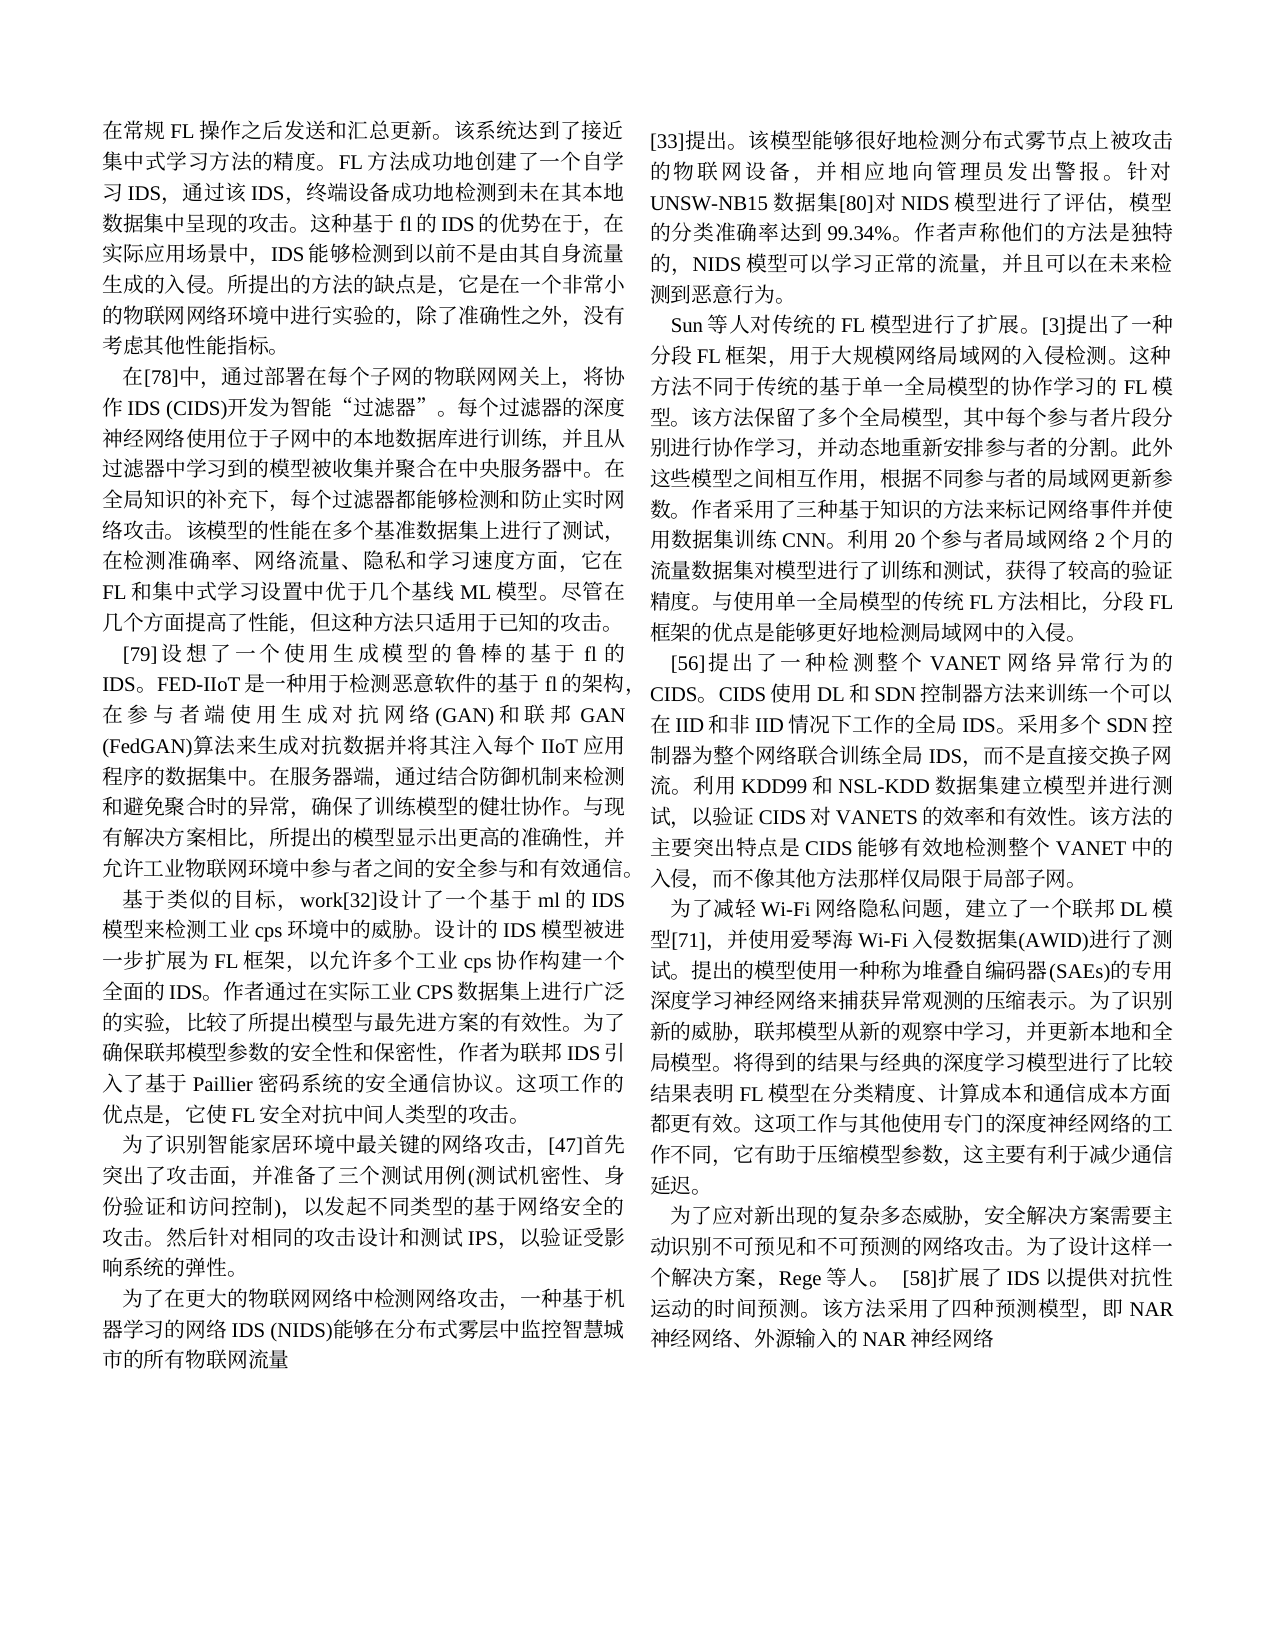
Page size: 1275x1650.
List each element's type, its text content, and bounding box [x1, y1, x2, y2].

text 为了识别智能家居环境中最关键的网络攻击，[47]首先突出了攻击面，并准备了三个测试用例(测试机密性、身份验证和访问控制)，以发起不同类型的基于网络安全的攻击。然后针对相同的攻击设计和测试IPS，以验证受影响系统的弹性。 [102, 1129, 625, 1282]
text [79]设想了一个使用生成模型的鲁棒的基于fl的IDS。FED-IIoT是一种用于检测恶意软件的基于fl的架构，在参与者端使用生成对抗网络(GAN)和联邦GAN (FedGAN)算法来生成对抗数据并将其注入每个IIoT应用程序的数据集中。在服务器端，通过结合防御机制来检测和避免聚合时的异常，确保了训练模型的健壮协作。与现有解决方案相比，所提出的模型显示出更高的准确性，并允许工业物联网环境中参与者之间的安全参与和有效通信。 [102, 637, 625, 882]
text [56]提出了一种检测整个VANET网络异常行为的CIDS。CIDS使用DL和SDN控制器方法来训练一个可以在IID和非IID情况下工作的全局IDS。采用多个SDN控制器为整个网络联合训练全局IDS，而不是直接交换子网流。利用KDD99和NSL-KDD数据集建立模型并进行测试，以验证CIDS对VANETS的效率和有效性。该方法的主要突出特点是CIDS能够有效地检测整个VANET中的入侵，而不像其他方法那样仅局限于局部子网。 [650, 647, 1173, 892]
text 基于类似的目标，work[32]设计了一个基于ml的IDS模型来检测工业cps环境中的威胁。设计的IDS模型被进一步扩展为FL框架，以允许多个工业cps协作构建一个全面的IDS。作者通过在实际工业CPS数据集上进行广泛的实验，比较了所提出模型与最先进方案的有效性。为了确保联邦模型参数的安全性和保密性，作者为联邦IDS引入了基于Paillier密码系统的安全通信协议。这项工作的优点是，它使FL安全对抗中间人类型的攻击。 [102, 883, 625, 1128]
text 为了应对新出现的复杂多态威胁，安全解决方案需要主动识别不可预见和不可预测的网络攻击。为了设计这样一个解决方案，Rege等人。 [58]扩展了IDS以提供对抗性运动的时间预测。该方法采用了四种预测模型，即NAR神经网络、外源输入的NAR神经网络 [650, 1200, 1173, 1353]
text [33]提出。该模型能够很好地检测分布式雾节点上被攻击的物联网设备，并相应地向管理员发出警报。针对UNSW-NB15数据集[80]对NIDS模型进行了评估，模型的分类准确率达到99.34%。作者声称他们的方法是独特的，NIDS模型可以学习正常的流量，并且可以在未来检测到恶意行为。 [650, 124, 1173, 308]
text 为了减轻Wi-Fi网络隐私问题，建立了一个联邦DL模型[71]，并使用爱琴海Wi-Fi入侵数据集(AWID)进行了测试。提出的模型使用一种称为堆叠自编码器(SAEs)的专用深度学习神经网络来捕获异常观测的压缩表示。为了识别新的威胁，联邦模型从新的观察中学习，并更新本地和全局模型。将得到的结果与经典的深度学习模型进行了比较，结果表明FL模型在分类精度、计算成本和通信成本方面都更有效。这项工作与其他使用专门的深度神经网络的工作不同，它有助于压缩模型参数，这主要有利于减少通信延迟。 [650, 893, 1173, 1199]
text 在常规FL操作之后发送和汇总更新。该系统达到了接近集中式学习方法的精度。FL方法成功地创建了一个自学习IDS，通过该IDS，终端设备成功地检测到未在其本地数据集中呈现的攻击。这种基于fl的IDS的优势在于，在实际应用场景中，IDS能够检测到以前不是由其自身流量生成的入侵。所提出的方法的缺点是，它是在一个非常小的物联网网络环境中进行实验的，除了准确性之外，没有考虑其他性能指标。 [102, 115, 625, 360]
text 在[78]中，通过部署在每个子网的物联网网关上，将协作IDS (CIDS)开发为智能“过滤器”。每个过滤器的深度神经网络使用位于子网中的本地数据库进行训练，并且从过滤器中学习到的模型被收集并聚合在中央服务器中。在全局知识的补充下，每个过滤器都能够检测和防止实时网络攻击。该模型的性能在多个基准数据集上进行了测试，在检测准确率、网络流量、隐私和学习速度方面，它在FL和集中式学习设置中优于几个基线ML模型。尽管在几个方面提高了性能，但这种方法只适用于已知的攻击。 [102, 361, 625, 636]
text Sun等人对传统的FL模型进行了扩展。[3]提出了一种分段FL框架，用于大规模网络局域网的入侵检测。这种方法不同于传统的基于单一全局模型的协作学习的FL模型。该方法保留了多个全局模型，其中每个参与者片段分别进行协作学习，并动态地重新安排参与者的分割。此外，这些模型之间相互作用，根据不同参与者的局域网更新参数。作者采用了三种基于知识的方法来标记网络事件并使用数据集训练CNN。利用20个参与者局域网络2个月的流量数据集对模型进行了训练和测试，获得了较高的验证精度。与使用单一全局模型的传统FL方法相比，分段FL框架的优点是能够更好地检测局域网中的入侵。 [650, 309, 1173, 646]
text 为了在更大的物联网网络中检测网络攻击，一种基于机器学习的网络IDS (NIDS)能够在分布式雾层中监控智慧城市的所有物联网流量 [102, 1282, 625, 1374]
